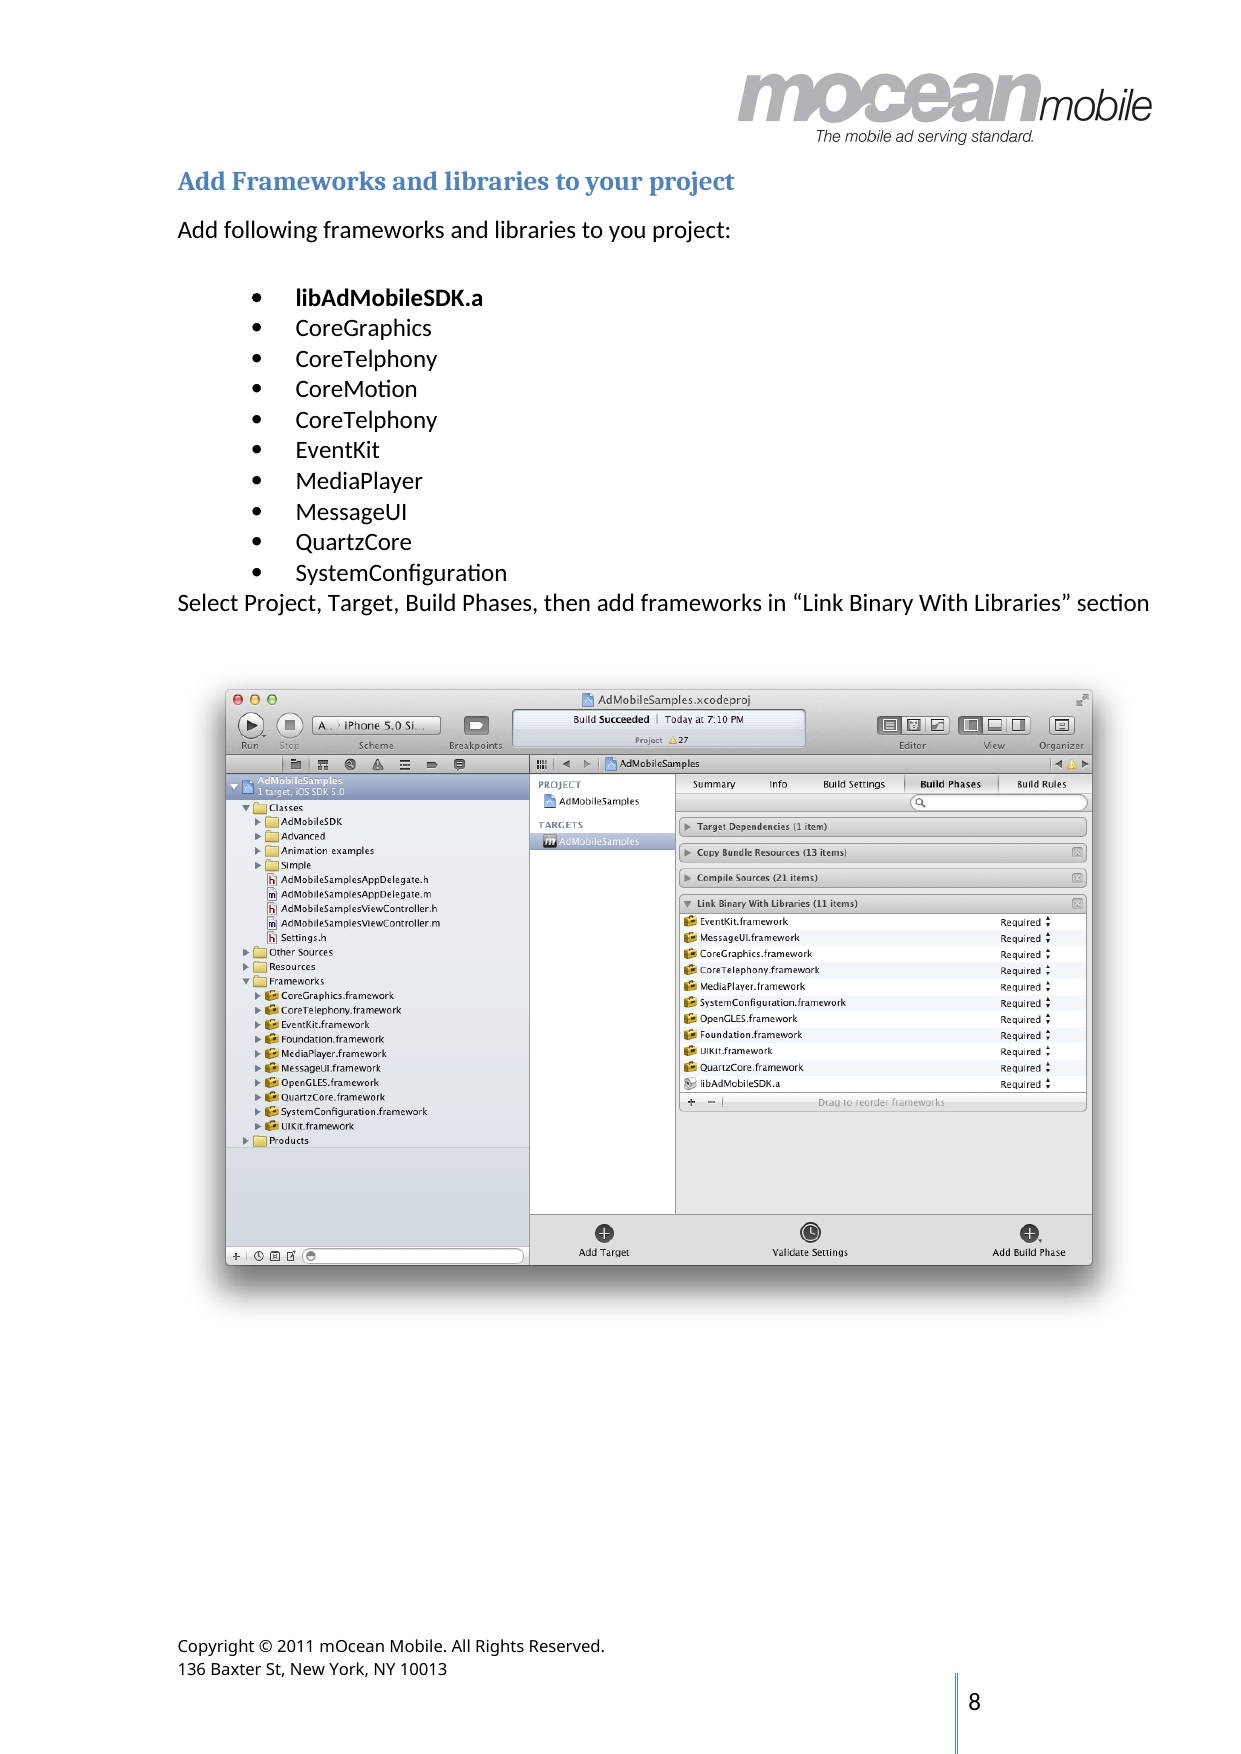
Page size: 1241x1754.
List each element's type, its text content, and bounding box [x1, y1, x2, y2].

text Select Project, Target, Build Phases, then add frameworks in “Link Binary With Libraries” section [177, 587, 1152, 618]
list CoreTelphony [215, 343, 1152, 374]
picture [737, 73, 1152, 145]
list CoreGraphics [215, 313, 1152, 343]
list SystemConfiguration [215, 557, 1152, 587]
picture [177, 660, 1140, 1332]
text Add following frameworks and libraries to you project: [177, 214, 1152, 244]
list QuartzCore [215, 526, 1152, 557]
subtitle Add Frameworks and libraries to your project [177, 166, 1152, 197]
list MediaPlayer [215, 465, 1152, 496]
list CoreMotion [215, 374, 1152, 404]
list libAdMobileSDK.a [215, 282, 1152, 313]
list MessageUI [215, 496, 1152, 526]
list CoreTelphony [215, 404, 1152, 435]
list EventKit [215, 435, 1152, 465]
